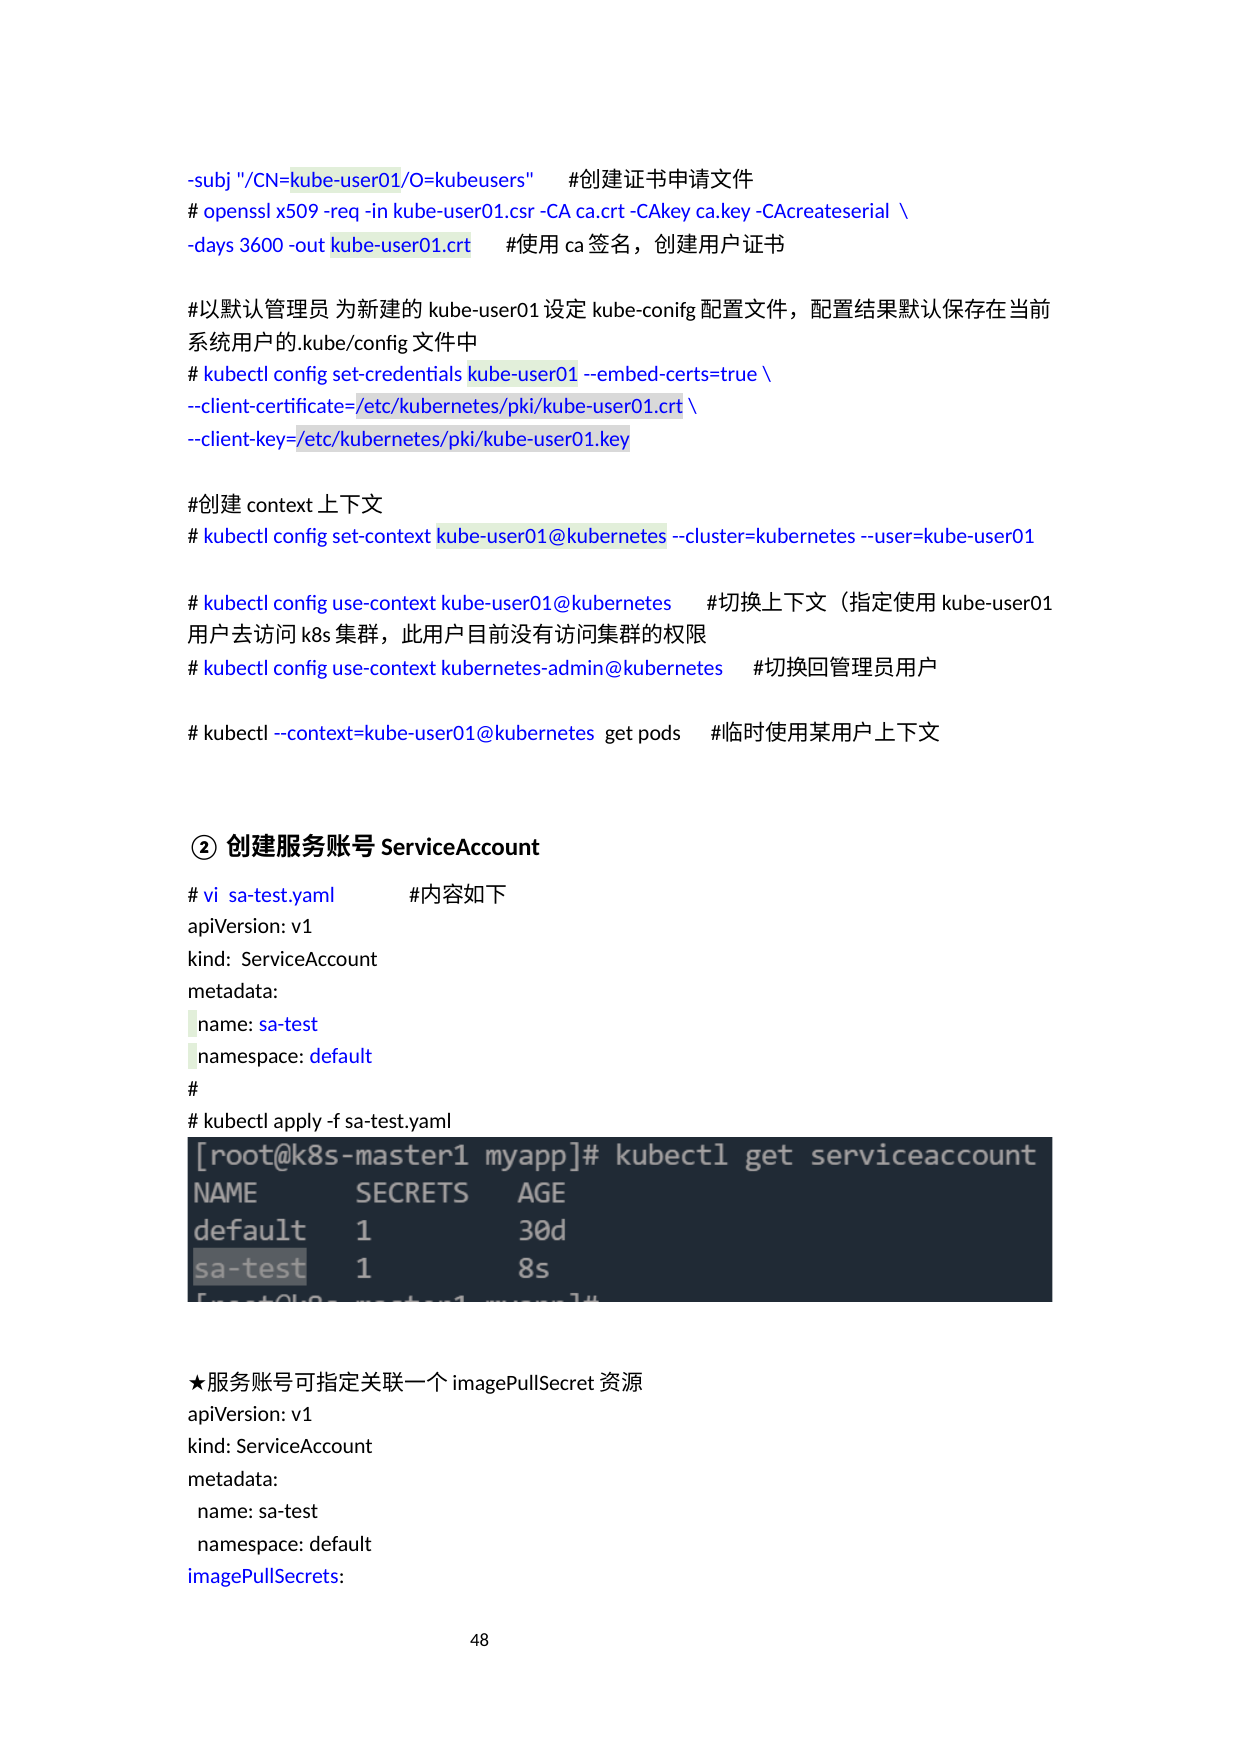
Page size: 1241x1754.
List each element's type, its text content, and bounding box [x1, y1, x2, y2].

text kind: ServiceAccount [187, 1429, 1053, 1462]
text apiVersion: v1 [187, 909, 1053, 942]
text --client-key=/etc/kubernetes/pki/kube-user01.key [187, 422, 1053, 454]
text # kubectl config set-credentials kube-user01 --embed-certs=true \ [187, 357, 1053, 389]
text #以默认管理员 为新建的kube-user01设定kube-conifg配置文件，配置结果默认保存在当前系统用户的.kube/config文件中 [187, 292, 1053, 357]
text imagePullSecrets: [187, 1559, 1053, 1592]
text ★服务账号可指定关联一个imagePullSecret资源 [187, 1364, 1053, 1397]
text namespace: default [187, 1527, 1053, 1559]
text ②创建服务账号ServiceAccount [187, 812, 1053, 877]
text -days 3600 -out kube-user01.crt #使用ca签名，创建用户证书 [187, 227, 1053, 259]
text apiVersion: v1 [187, 1397, 1053, 1429]
text # kubectl config use-context kubernetes-admin@kubernetes #切换回管理员用户 [187, 649, 1053, 682]
text # kubectl --context=kube-user01@kubernetes get pods #临时使用某用户上下文 [187, 714, 1053, 747]
text # kubectl apply -f sa-test.yaml [187, 1104, 1053, 1137]
text -subj "/CN=kube-user01/O=kubeusers" #创建证书申请文件 [187, 162, 1053, 194]
text # kubectl config use-context kube-user01@kubernetes #切换上下文（指定使用kube-user01用户去访问k8s集群，此用户目前没有访问集群的权限 [187, 584, 1053, 649]
text # [187, 1072, 1053, 1104]
picture [187, 1137, 1053, 1302]
text # openssl x509 -req -in kube-user01.csr -CA ca.crt -CAkey ca.key -CAcreateserial \ [187, 194, 1053, 227]
text namespace: default [187, 1039, 1053, 1072]
text kind: ServiceAccount [187, 942, 1053, 974]
text name: sa-test [187, 1007, 1053, 1039]
text # kubectl config set-context kube-user01@kubernetes --cluster=kubernetes --user=kube-user01 [187, 519, 1053, 552]
text # vi sa-test.yaml #内容如下 [187, 877, 1053, 909]
text metadata: [187, 974, 1053, 1007]
text name: sa-test [187, 1494, 1053, 1527]
text metadata: [187, 1462, 1053, 1494]
text --client-certificate=/etc/kubernetes/pki/kube-user01.crt \ [187, 389, 1053, 422]
text #创建context上下文 [187, 487, 1053, 519]
